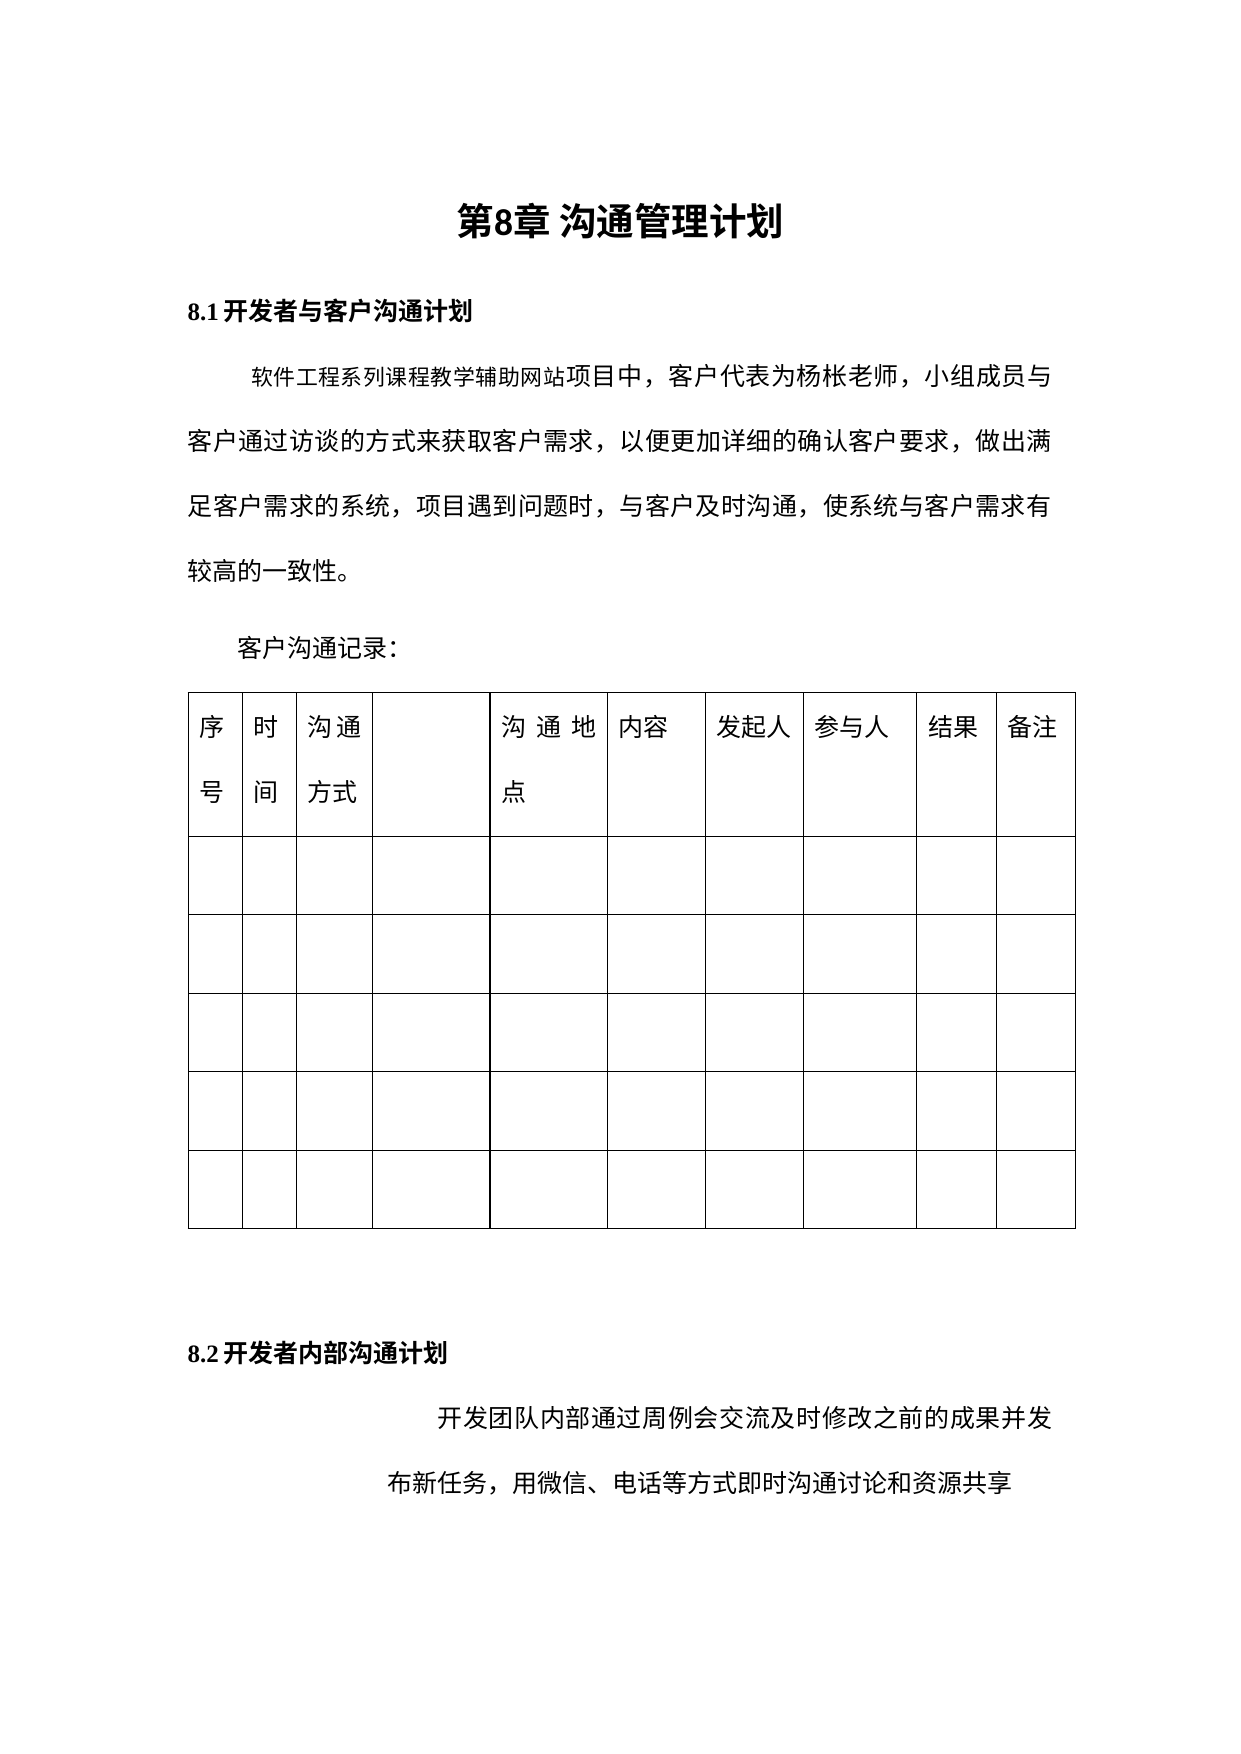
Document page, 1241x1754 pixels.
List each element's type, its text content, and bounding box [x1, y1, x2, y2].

table_header 备注 [997, 693, 1075, 836]
table_cell [491, 837, 607, 914]
table_cell [491, 1151, 607, 1228]
table_cell [243, 1151, 296, 1228]
table_cell [706, 1072, 803, 1150]
table_cell [297, 994, 372, 1071]
table_cell [917, 915, 996, 993]
table_cell [491, 915, 607, 993]
table_cell [804, 915, 916, 993]
table_cell [373, 994, 489, 1071]
table_cell [297, 837, 372, 914]
table_cell [917, 1072, 996, 1150]
table_cell [804, 837, 916, 914]
table_cell [297, 915, 372, 993]
text 开发团队内部通过周例会交流及时修改之前的成果并发布新任务，用微信、电话等方式即时沟通讨论和资源共享 [387, 1384, 1053, 1514]
table_cell [804, 1151, 916, 1228]
table_cell [373, 1151, 489, 1228]
table_cell [997, 994, 1075, 1071]
table_cell [243, 837, 296, 914]
table_cell [608, 1072, 705, 1150]
table_header 结果 [917, 693, 996, 836]
table_cell [608, 1151, 705, 1228]
table_cell [189, 1072, 242, 1150]
table_cell [243, 915, 296, 993]
subtitle 8.2开发者内部沟通计划 [187, 1319, 1053, 1384]
table_cell [997, 915, 1075, 993]
subtitle 沟通管理计划 [187, 187, 1053, 252]
table_cell [706, 837, 803, 914]
table_header 时间 [243, 693, 296, 836]
table_cell [189, 837, 242, 914]
table_cell [997, 1072, 1075, 1150]
table_header 沟通地点 [491, 693, 607, 836]
table_cell [804, 994, 916, 1071]
table_cell [297, 1072, 372, 1150]
table_cell [189, 915, 242, 993]
table_cell [706, 994, 803, 1071]
table_cell [189, 994, 242, 1071]
table_cell [373, 837, 489, 914]
table_cell [491, 1072, 607, 1150]
text 客户沟通记录： [187, 614, 1053, 679]
table_cell [608, 915, 705, 993]
table_cell [243, 1072, 296, 1150]
table_cell [189, 1151, 242, 1228]
table_cell [297, 1151, 372, 1228]
table_header 内容 [608, 693, 705, 836]
table_cell [373, 1072, 489, 1150]
table_cell [997, 837, 1075, 914]
table_cell [804, 1072, 916, 1150]
table_header 参与人 [804, 693, 916, 836]
table_header 序号 [189, 693, 242, 836]
table_cell [917, 837, 996, 914]
table_header 发起人 [706, 693, 803, 836]
table_cell [373, 915, 489, 993]
table_cell [243, 994, 296, 1071]
table_cell [997, 1151, 1075, 1228]
table_cell [917, 1151, 996, 1228]
table_cell [608, 994, 705, 1071]
text 软件工程系列课程教学辅助网站项目中，客户代表为杨枨老师，小组成员与客户通过访谈的方式来获取客户需求，以便更加详细的确认客户要求，做出满足客户需求的系统，项目遇到问题时，与客户及时沟通，使系统与客户需求有较高的一致性。 [187, 342, 1053, 602]
table_header 沟通方式 [297, 693, 372, 836]
table_header [373, 693, 489, 836]
table_cell [491, 994, 607, 1071]
table_cell [706, 1151, 803, 1228]
table_cell [706, 915, 803, 993]
table_cell [917, 994, 996, 1071]
table_cell [608, 837, 705, 914]
subtitle 8.1开发者与客户沟通计划 [187, 277, 1053, 342]
